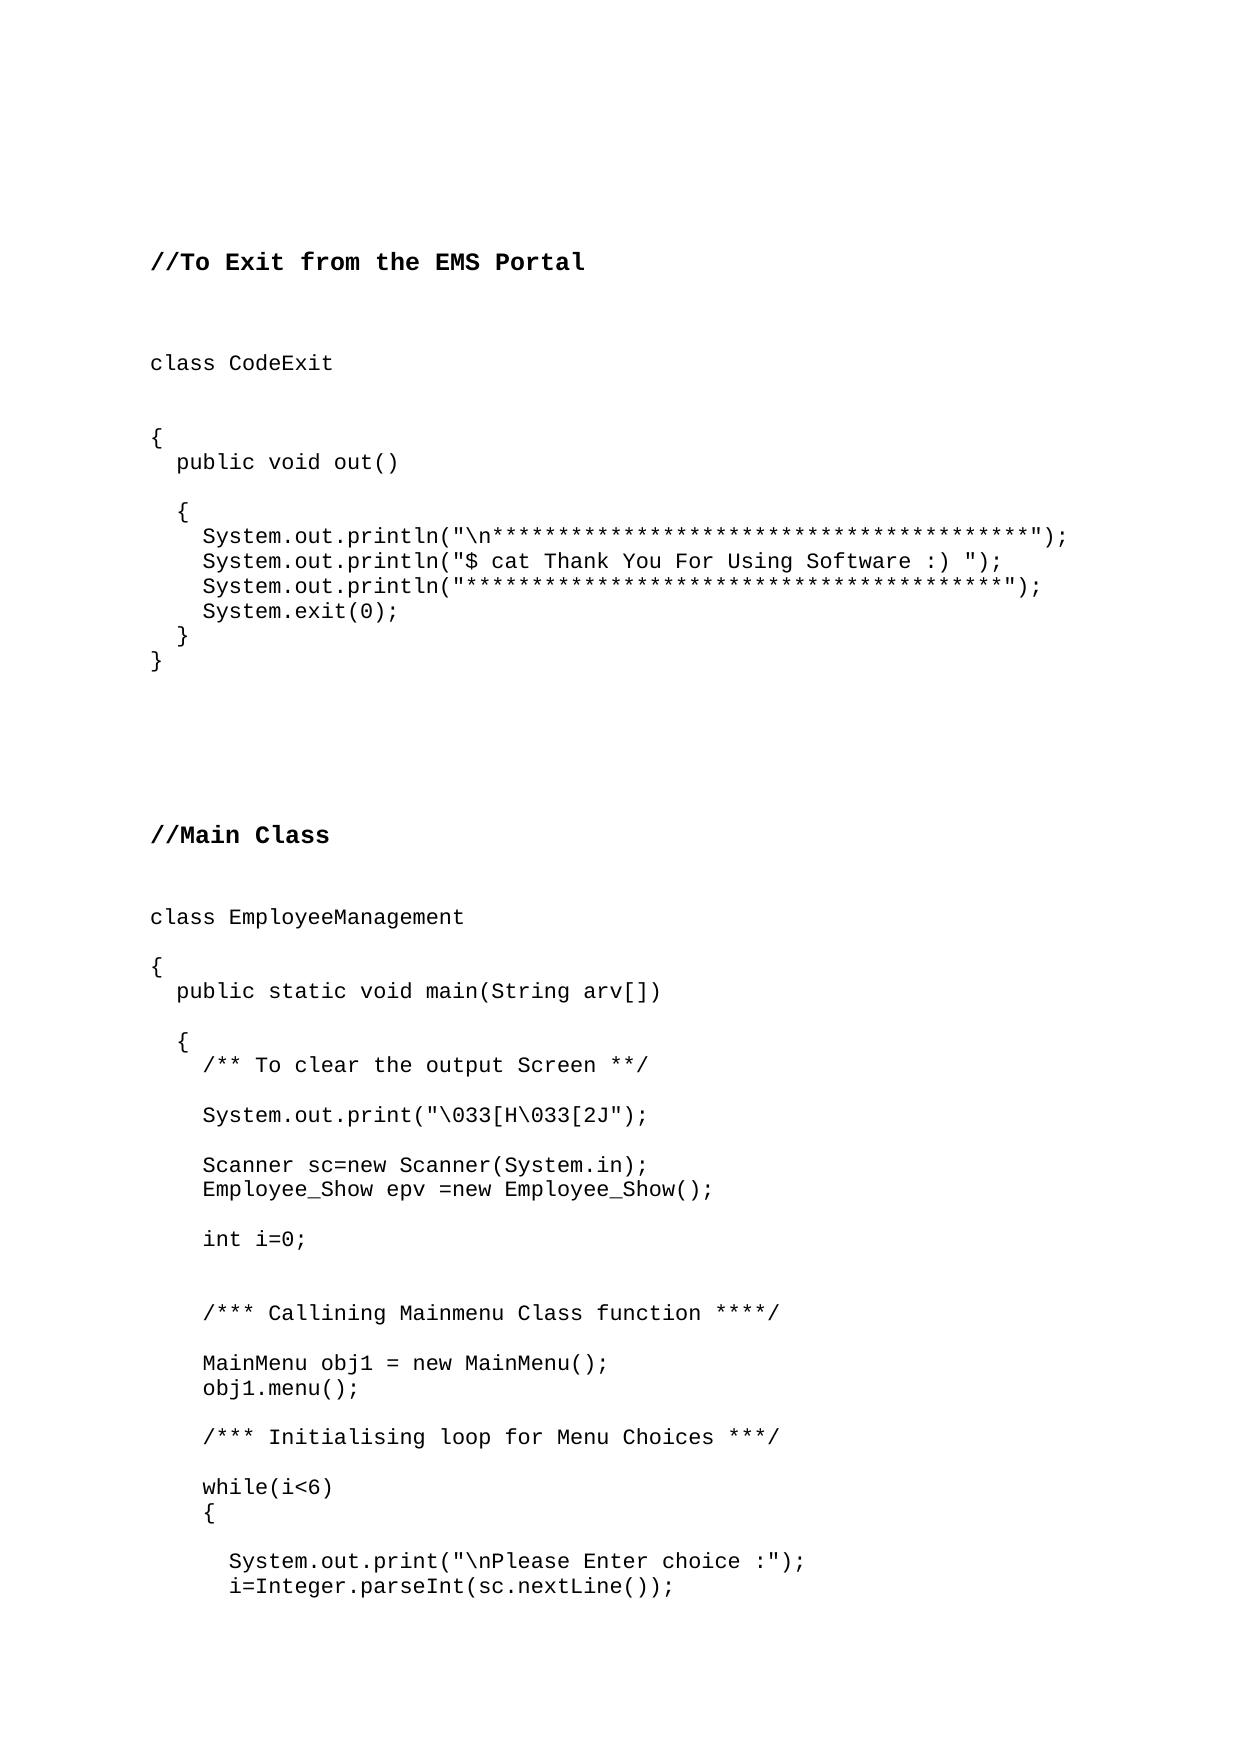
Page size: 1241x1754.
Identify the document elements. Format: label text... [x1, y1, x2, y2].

text Employee_Show epv =new Employee_Show(); [150, 1178, 1090, 1203]
text { [150, 501, 1090, 525]
text class CodeExit [150, 352, 1090, 377]
text System.out.print("\nPlease Enter choice :"); [150, 1550, 1090, 1575]
text { [150, 426, 1090, 451]
text { [150, 1030, 1090, 1054]
text System.out.println("*****************************************"); [150, 575, 1090, 600]
text } [150, 649, 1090, 674]
text /** To clear the output Screen **/ [150, 1054, 1090, 1079]
text { [150, 955, 1090, 980]
text MainMenu obj1 = new MainMenu(); [150, 1352, 1090, 1377]
text System.out.println("\n*****************************************"); [150, 525, 1090, 550]
text /*** Initialising loop for Menu Choices ***/ [150, 1426, 1090, 1451]
text { [150, 1501, 1090, 1526]
text //To Exit from the EMS Portal [150, 249, 1090, 277]
text i=Integer.parseInt(sc.nextLine()); [150, 1575, 1090, 1600]
text public void out() [150, 451, 1090, 476]
text public static void main(String arv[]) [150, 980, 1090, 1005]
text } [150, 624, 1090, 649]
text Scanner sc=new Scanner(System.in); [150, 1154, 1090, 1178]
text //Main Class [150, 823, 1090, 851]
text System.exit(0); [150, 600, 1090, 624]
text class EmployeeManagement [150, 906, 1090, 931]
text obj1.menu(); [150, 1377, 1090, 1402]
text int i=0; [150, 1228, 1090, 1253]
text System.out.println("$ cat Thank You For Using Software :) "); [150, 550, 1090, 575]
text while(i<6) [150, 1476, 1090, 1501]
text System.out.print("\033[H\033[2J"); [150, 1104, 1090, 1129]
text /*** Callining Mainmenu Class function ****/ [150, 1302, 1090, 1327]
